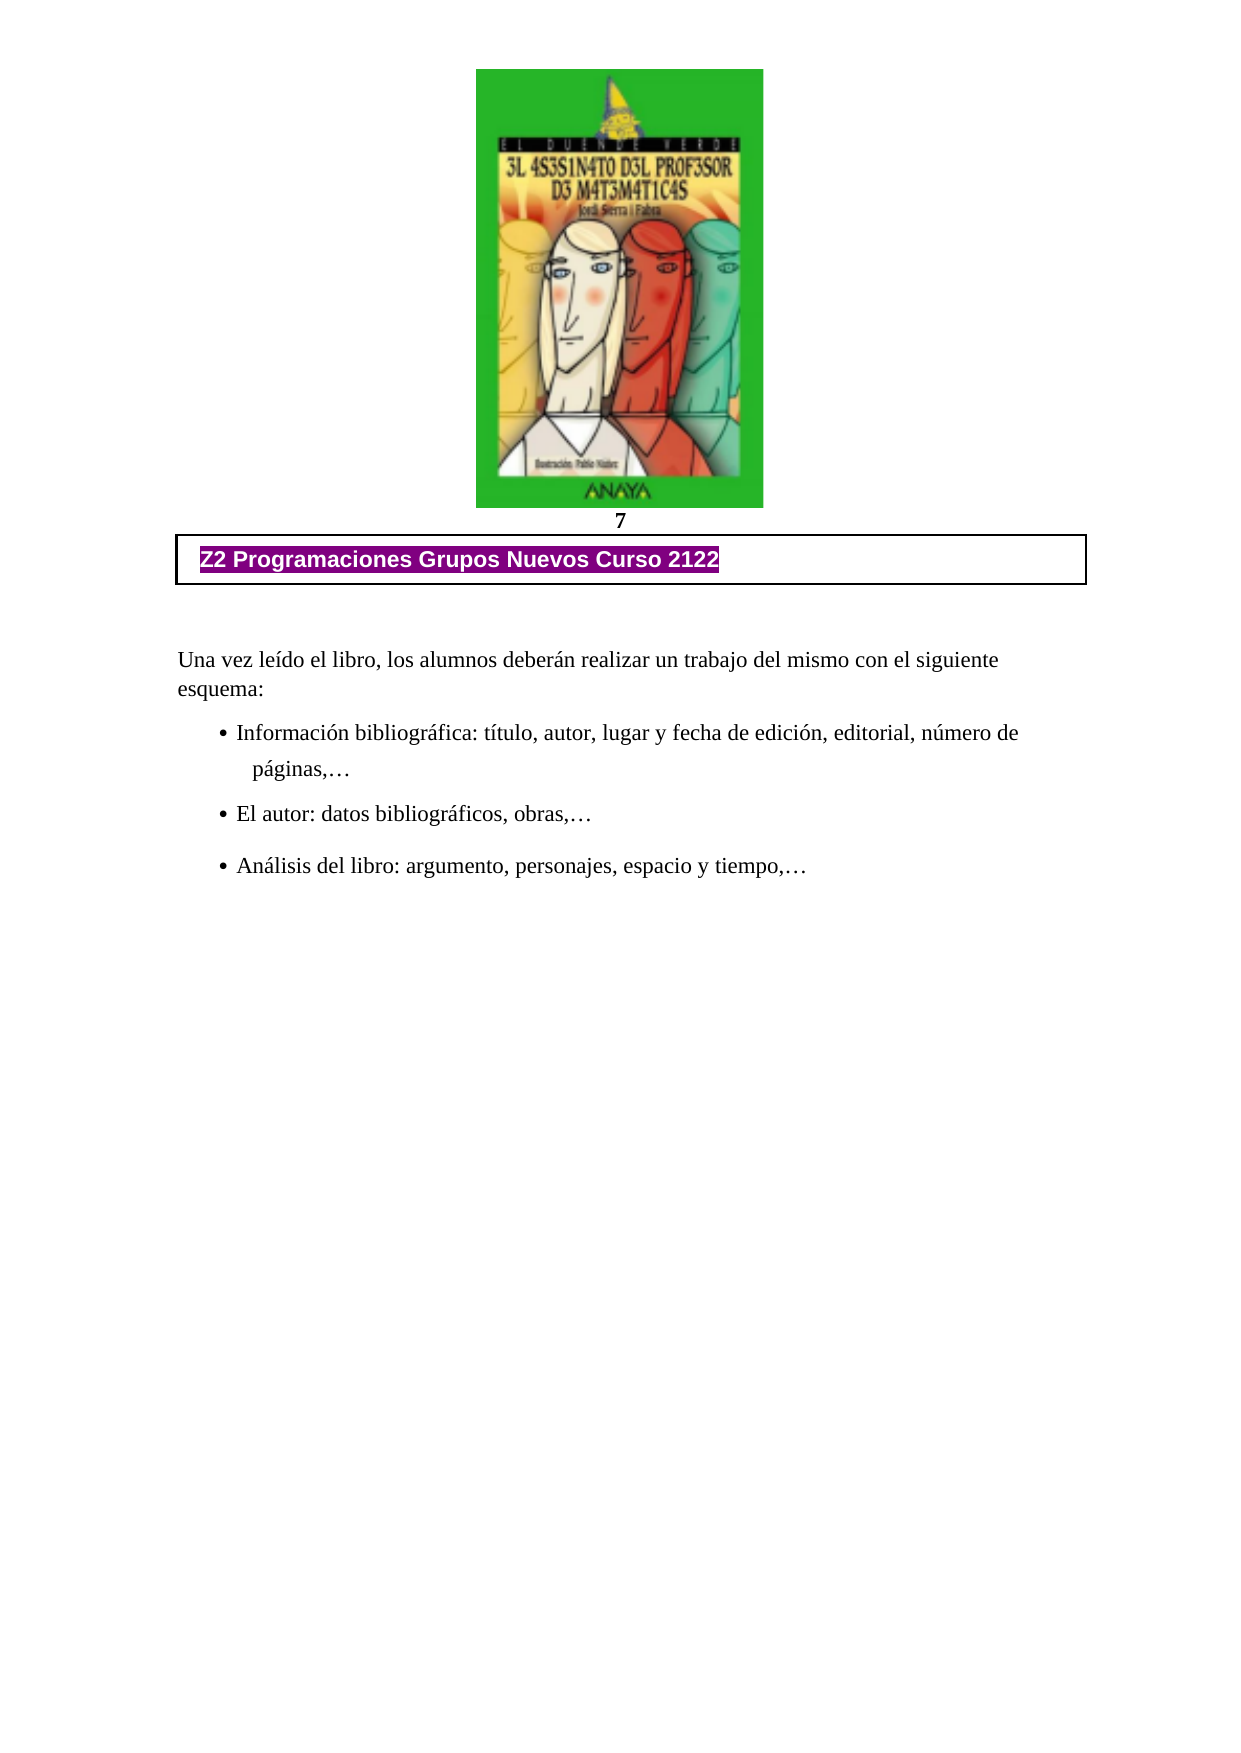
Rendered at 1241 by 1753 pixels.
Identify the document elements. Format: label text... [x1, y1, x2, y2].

text ∙ Información bibliográfica: título, autor, lugar y fecha de edición, editorial, número de páginas,… [216, 706, 1069, 782]
picture [476, 69, 764, 508]
text ∙ El autor: datos bibliográficos, obras,… [216, 787, 1203, 834]
text Una vez leído el libro, los alumnos deberán realizar un trabajo del mismo con el siguiente esquema: [177, 646, 1070, 701]
text ∙ Análisis del libro: argumento, personajes, espacio y tiempo,… [216, 839, 1203, 886]
table_header Z2 Programaciones Grupos Nuevos Curso 2122 [178, 536, 1085, 583]
text 7 [614, 507, 1203, 534]
